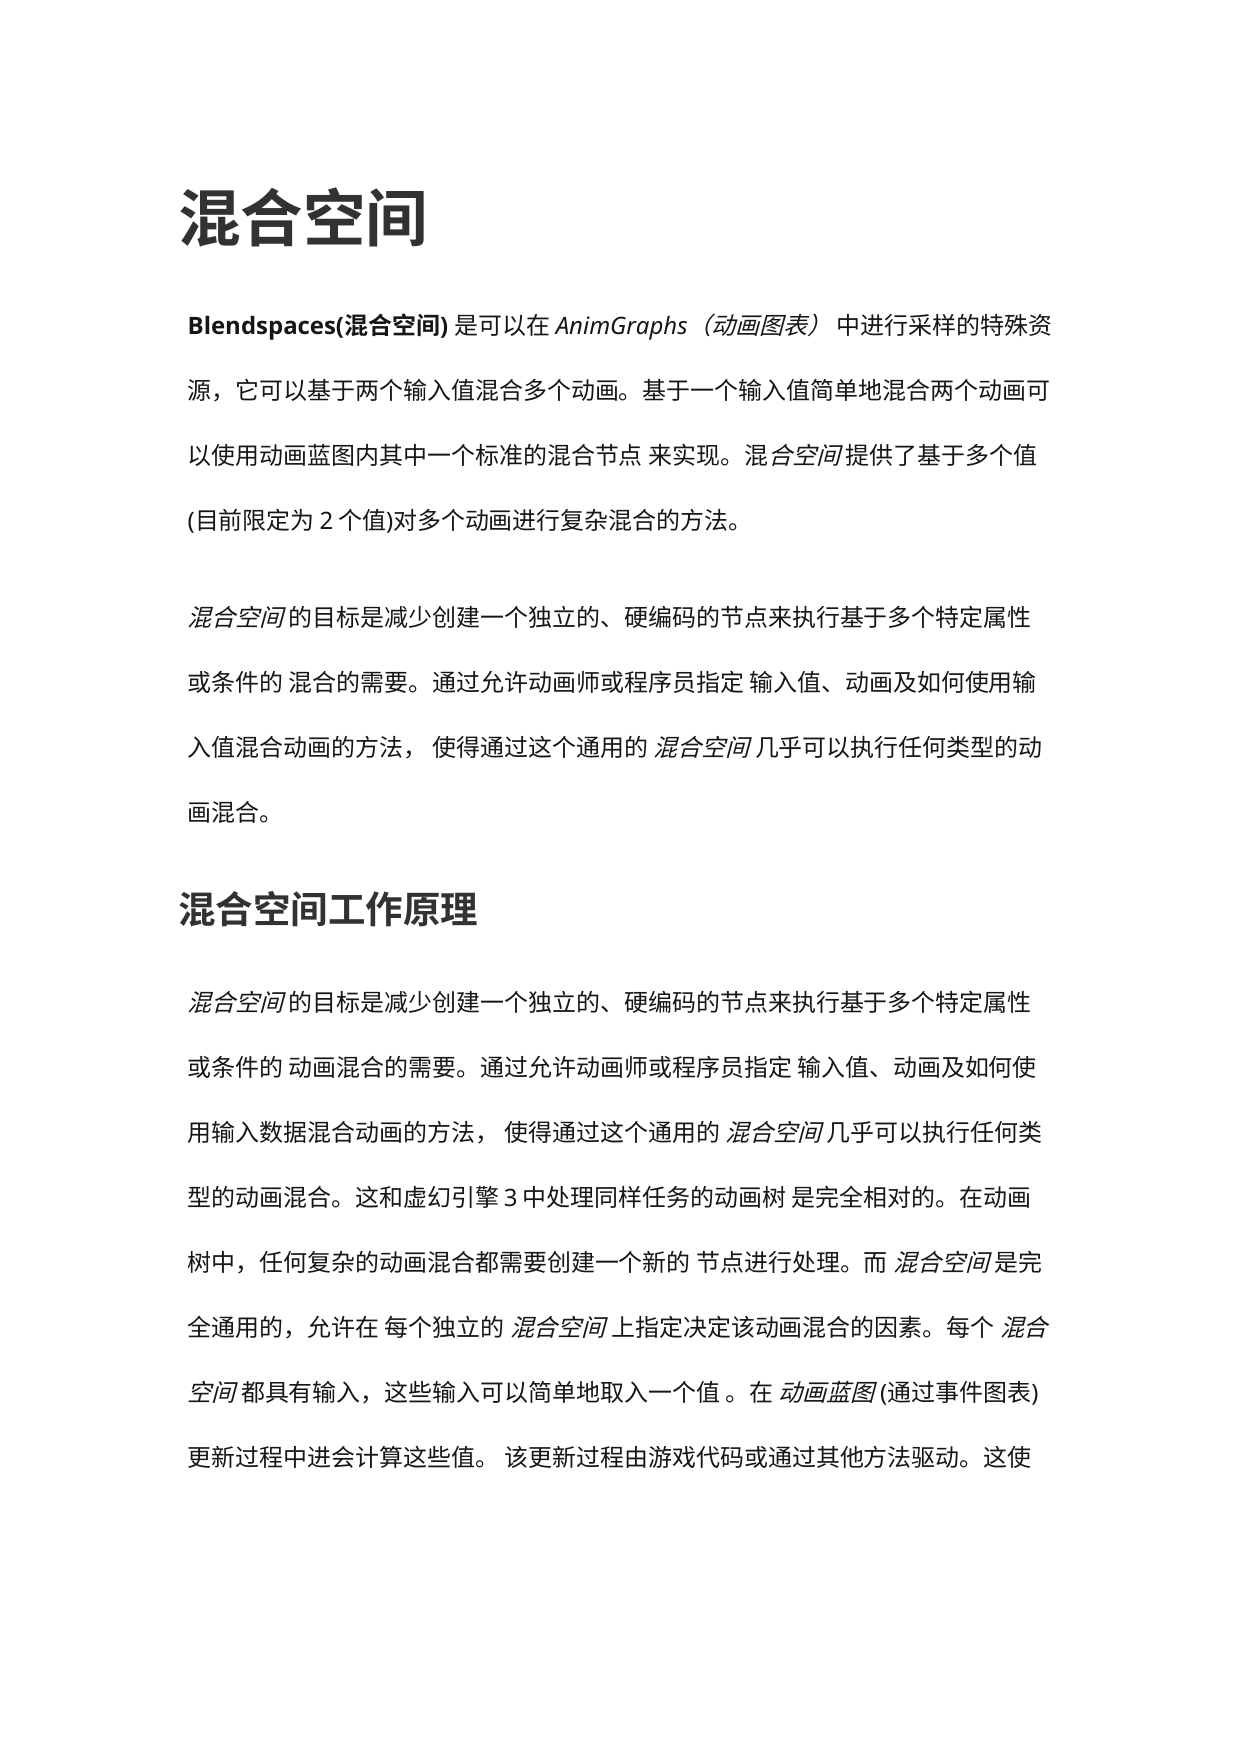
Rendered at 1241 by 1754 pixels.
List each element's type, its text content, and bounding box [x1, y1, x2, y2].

text 混合空间 的目标是减少创建一个独立的、硬编码的节点来执行基于多个特定属性或条件的 混合的需要。通过允许动画师或程序员指定 输入值、动画及如何使用输入值混合动画的方法， 使得通过这个通用的 混合空间 几乎可以执行任何类型的动画混合。 [187, 583, 1053, 843]
text 混合空间 [178, 165, 1062, 263]
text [187, 968, 1053, 1488]
text 混合空间工作原理 [178, 874, 1062, 939]
text Blendspaces(混合空间) 是可以在 AnimGraphs（动画图表） 中进行采样的特殊资源，它可以基于两个输入值混合多个动画。基于一个输入值简单地混合两个动画可以使用动画蓝图内其中一个标准的混合节点 来实现。混合空间 提供了基于多个值(目前限定为2个值)对多个动画进行复杂混合的方法。 [187, 292, 1053, 552]
